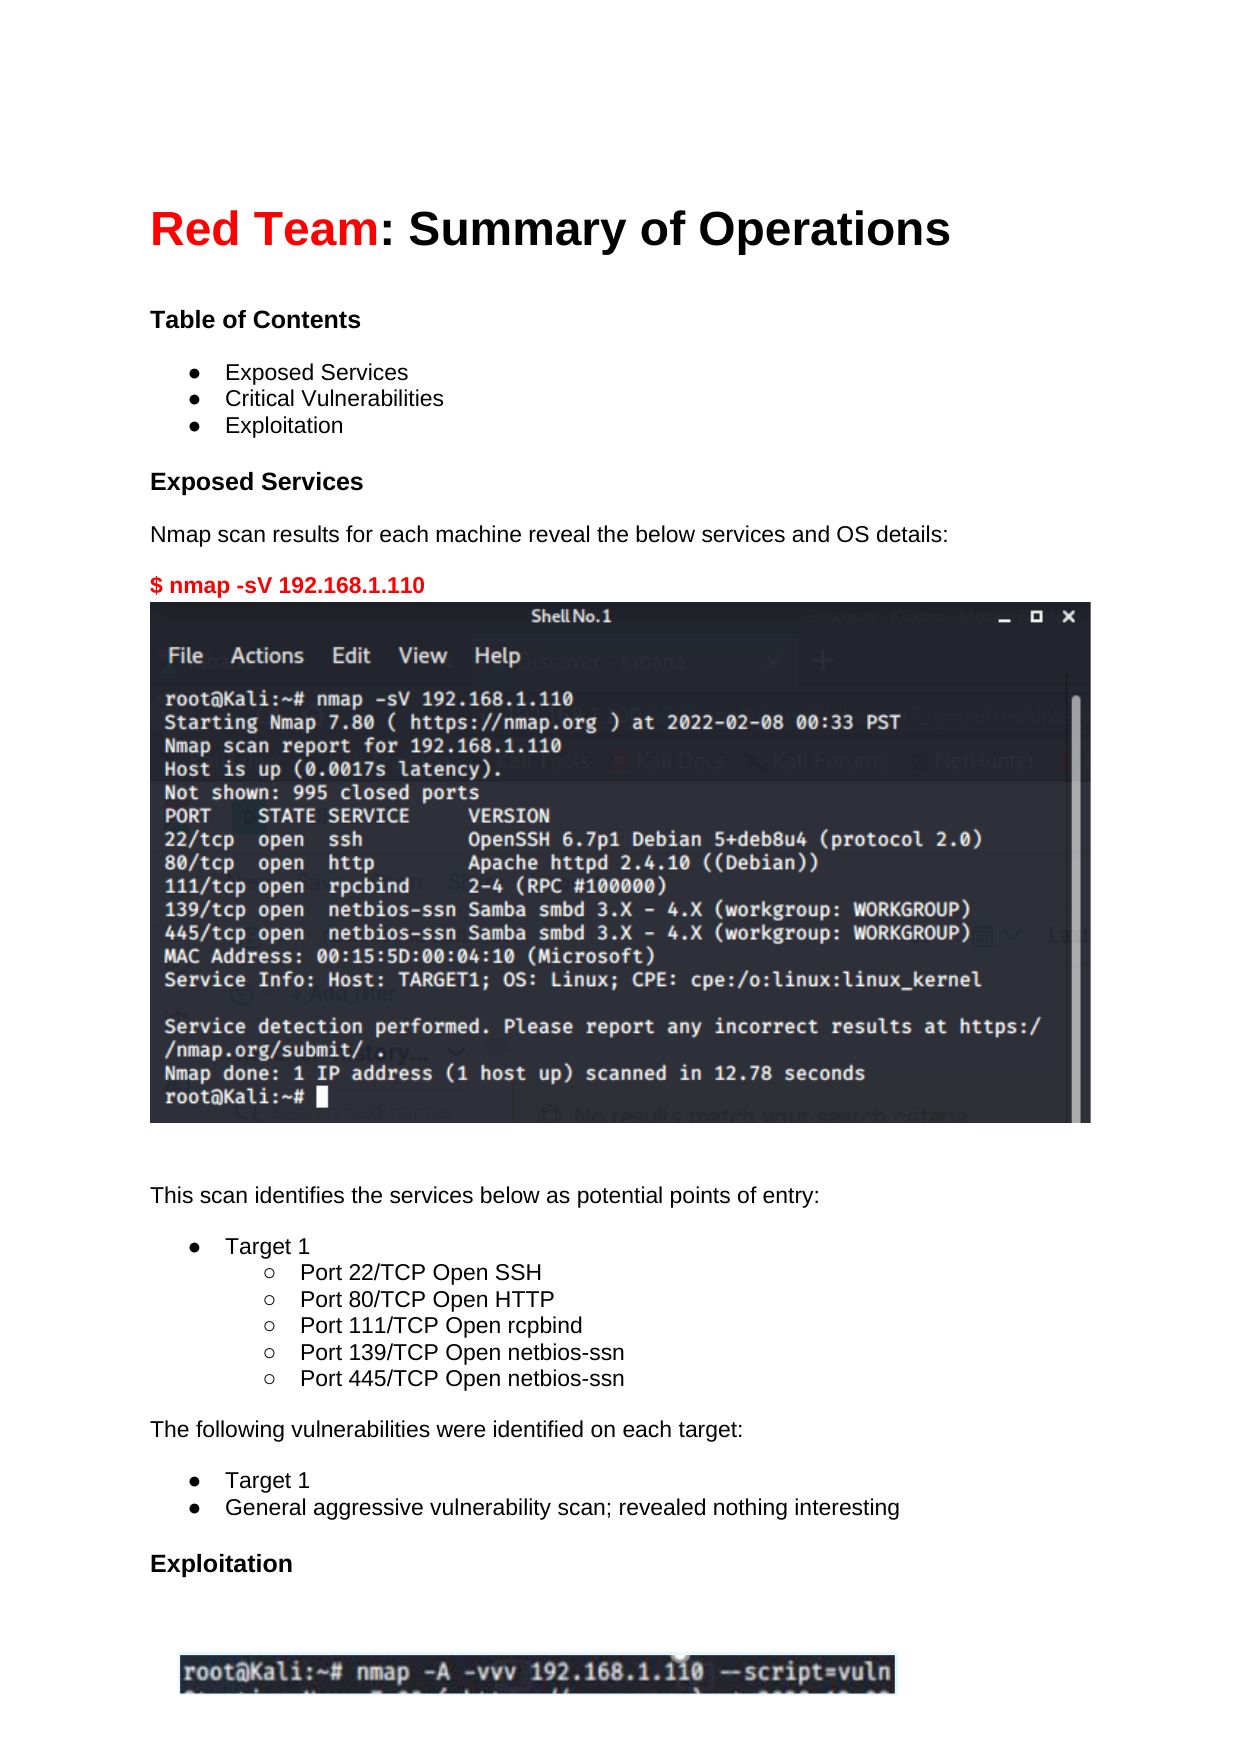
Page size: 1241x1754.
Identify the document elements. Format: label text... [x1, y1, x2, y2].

picture [178, 1652, 899, 1695]
list Target 1 [187, 1467, 1090, 1494]
text $ nmap -sV 192.168.1.110 [150, 572, 1090, 598]
list Port 111/TCP Open rcpbind [262, 1312, 1090, 1338]
list Port 139/TCP Open netbios-ssn [262, 1338, 1090, 1365]
list Target 1 [187, 1233, 1090, 1259]
text Nmap scan results for each machine reveal the below services and OS details: [150, 521, 1090, 547]
subtitle Table of Contents [150, 305, 1090, 334]
picture [150, 602, 1091, 1123]
text The following vulnerabilities were identified on each target: [150, 1416, 1090, 1442]
list Port 445/TCP Open netbios-ssn [262, 1365, 1090, 1391]
list Port 22/TCP Open SSH [262, 1259, 1090, 1286]
subtitle Exploitation [150, 1549, 1090, 1578]
list Exploitation [187, 412, 1090, 438]
list General aggressive vulnerability scan; revealed nothing interesting [187, 1494, 1090, 1520]
list Exposed Services [187, 359, 1090, 385]
subtitle Exposed Services [150, 467, 1090, 496]
list Port 80/TCP Open HTTP [262, 1286, 1090, 1312]
list Critical Vulnerabilities [187, 385, 1090, 412]
subtitle Red Team: Summary of Operations [150, 200, 1090, 255]
text This scan identifies the services below as potential points of entry: [150, 1182, 1090, 1208]
